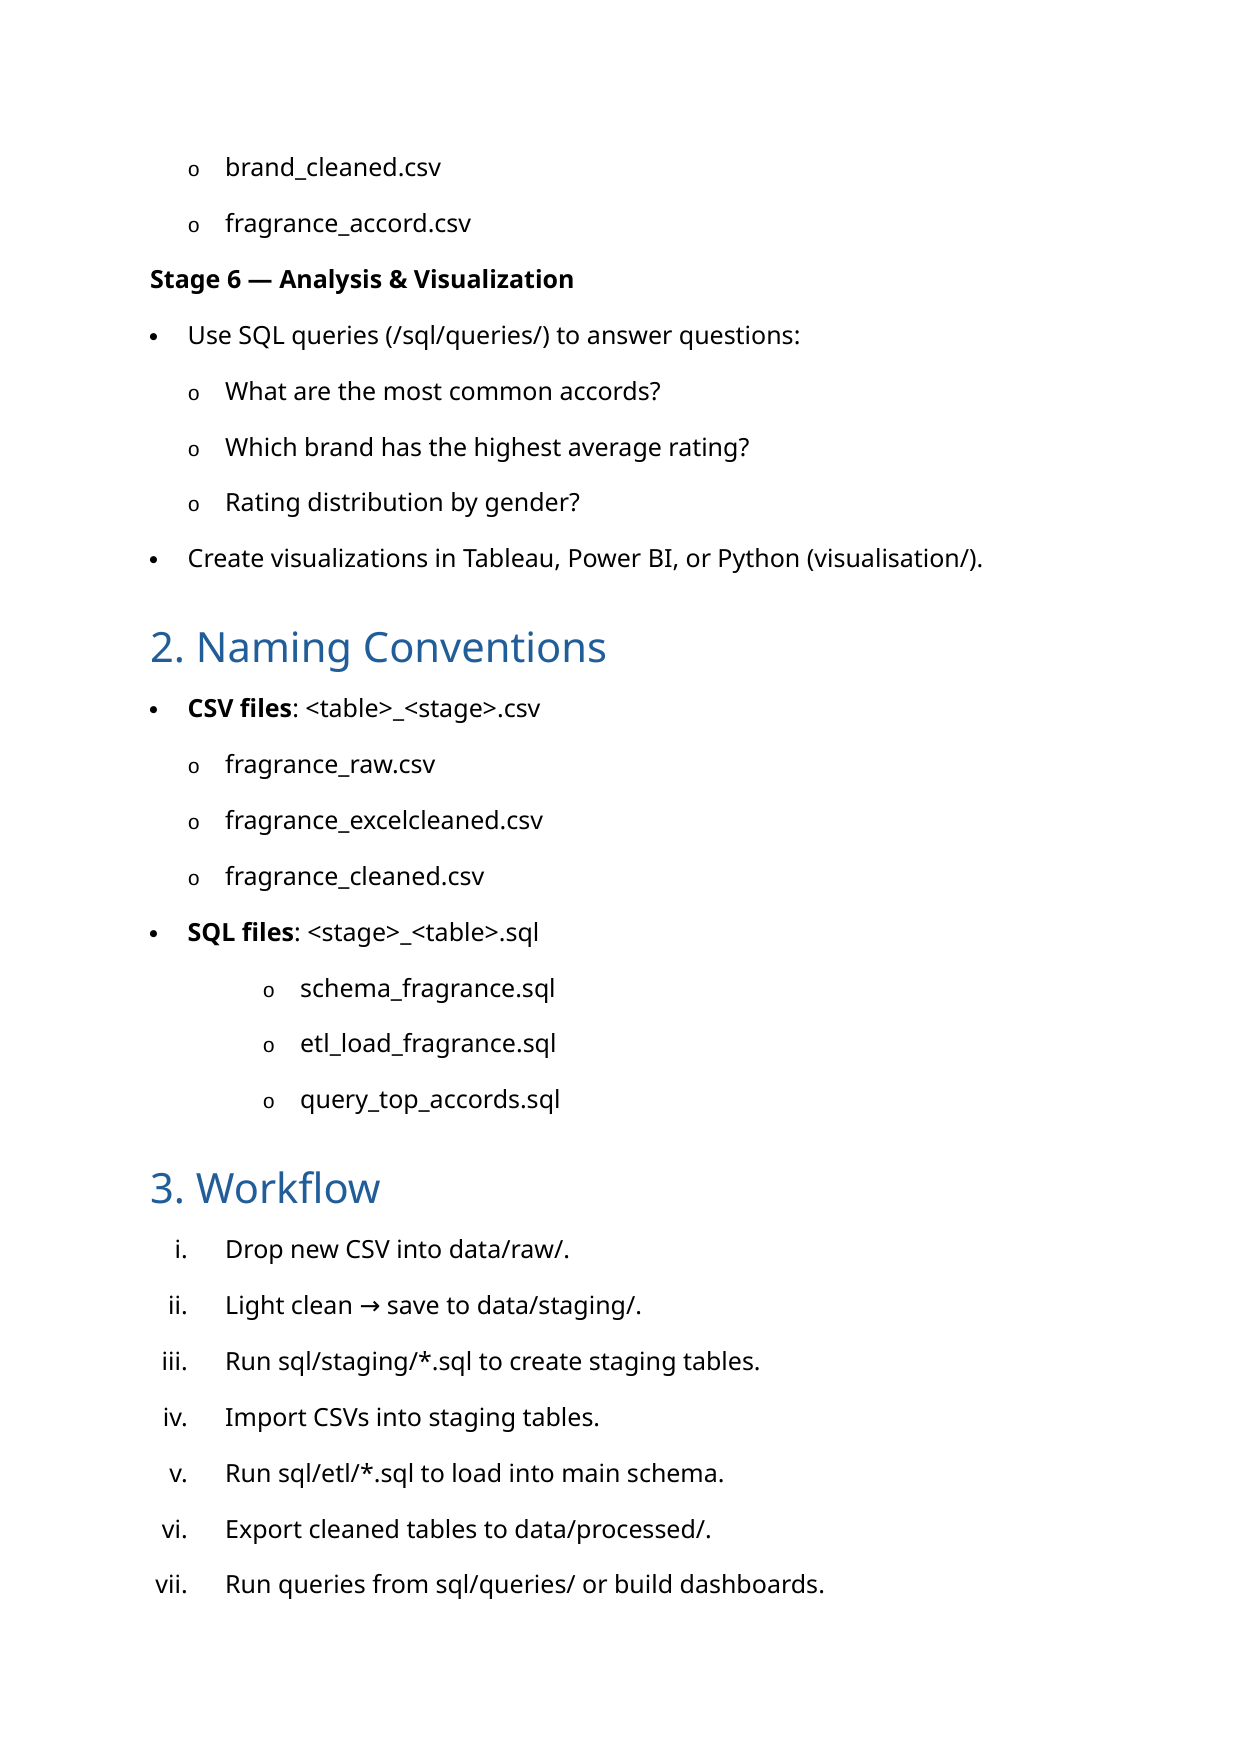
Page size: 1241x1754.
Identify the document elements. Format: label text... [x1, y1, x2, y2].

list Run sql/staging/*.sql to create staging tables. [187, 1344, 1090, 1378]
list CSV files: <table>_<stage>.csv [150, 691, 1090, 725]
subtitle 3. Workflow [150, 1158, 1090, 1215]
list fragrance_cleaned.csv [187, 858, 1090, 893]
list fragrance_raw.csv [187, 747, 1090, 781]
list fragrance_excelcleaned.csv [187, 803, 1090, 837]
list Use SQL queries (/sql/queries/) to answer questions: [150, 317, 1090, 352]
text Stage 6 — Analysis & Visualization [150, 262, 1090, 296]
list query_top_accords.sql [262, 1082, 1090, 1116]
list schema_fragrance.sql [262, 970, 1090, 1004]
list Rating distribution by gender? [187, 485, 1090, 519]
list Run queries from sql/queries/ or build dashboards. [187, 1567, 1090, 1601]
list Export cleaned tables to data/processed/. [187, 1511, 1090, 1545]
list Run sql/etl/*.sql to load into main schema. [187, 1455, 1090, 1489]
list SQL files: <stage>_<table>.sql [150, 914, 1090, 948]
list Drop new CSV into data/raw/. [187, 1232, 1090, 1266]
list fragrance_accord.csv [187, 206, 1090, 240]
list Create visualizations in Tableau, Power BI, or Python (visualisation/). [150, 541, 1090, 575]
list What are the most common accords? [187, 373, 1090, 407]
list etl_load_fragrance.sql [262, 1026, 1090, 1060]
list brand_cleaned.csv [187, 150, 1090, 184]
subtitle 2. Naming Conventions [150, 617, 1090, 674]
list Which brand has the highest average rating? [187, 429, 1090, 463]
list Import CSVs into staging tables. [187, 1399, 1090, 1434]
list Light clean → save to data/staging/. [187, 1288, 1090, 1322]
